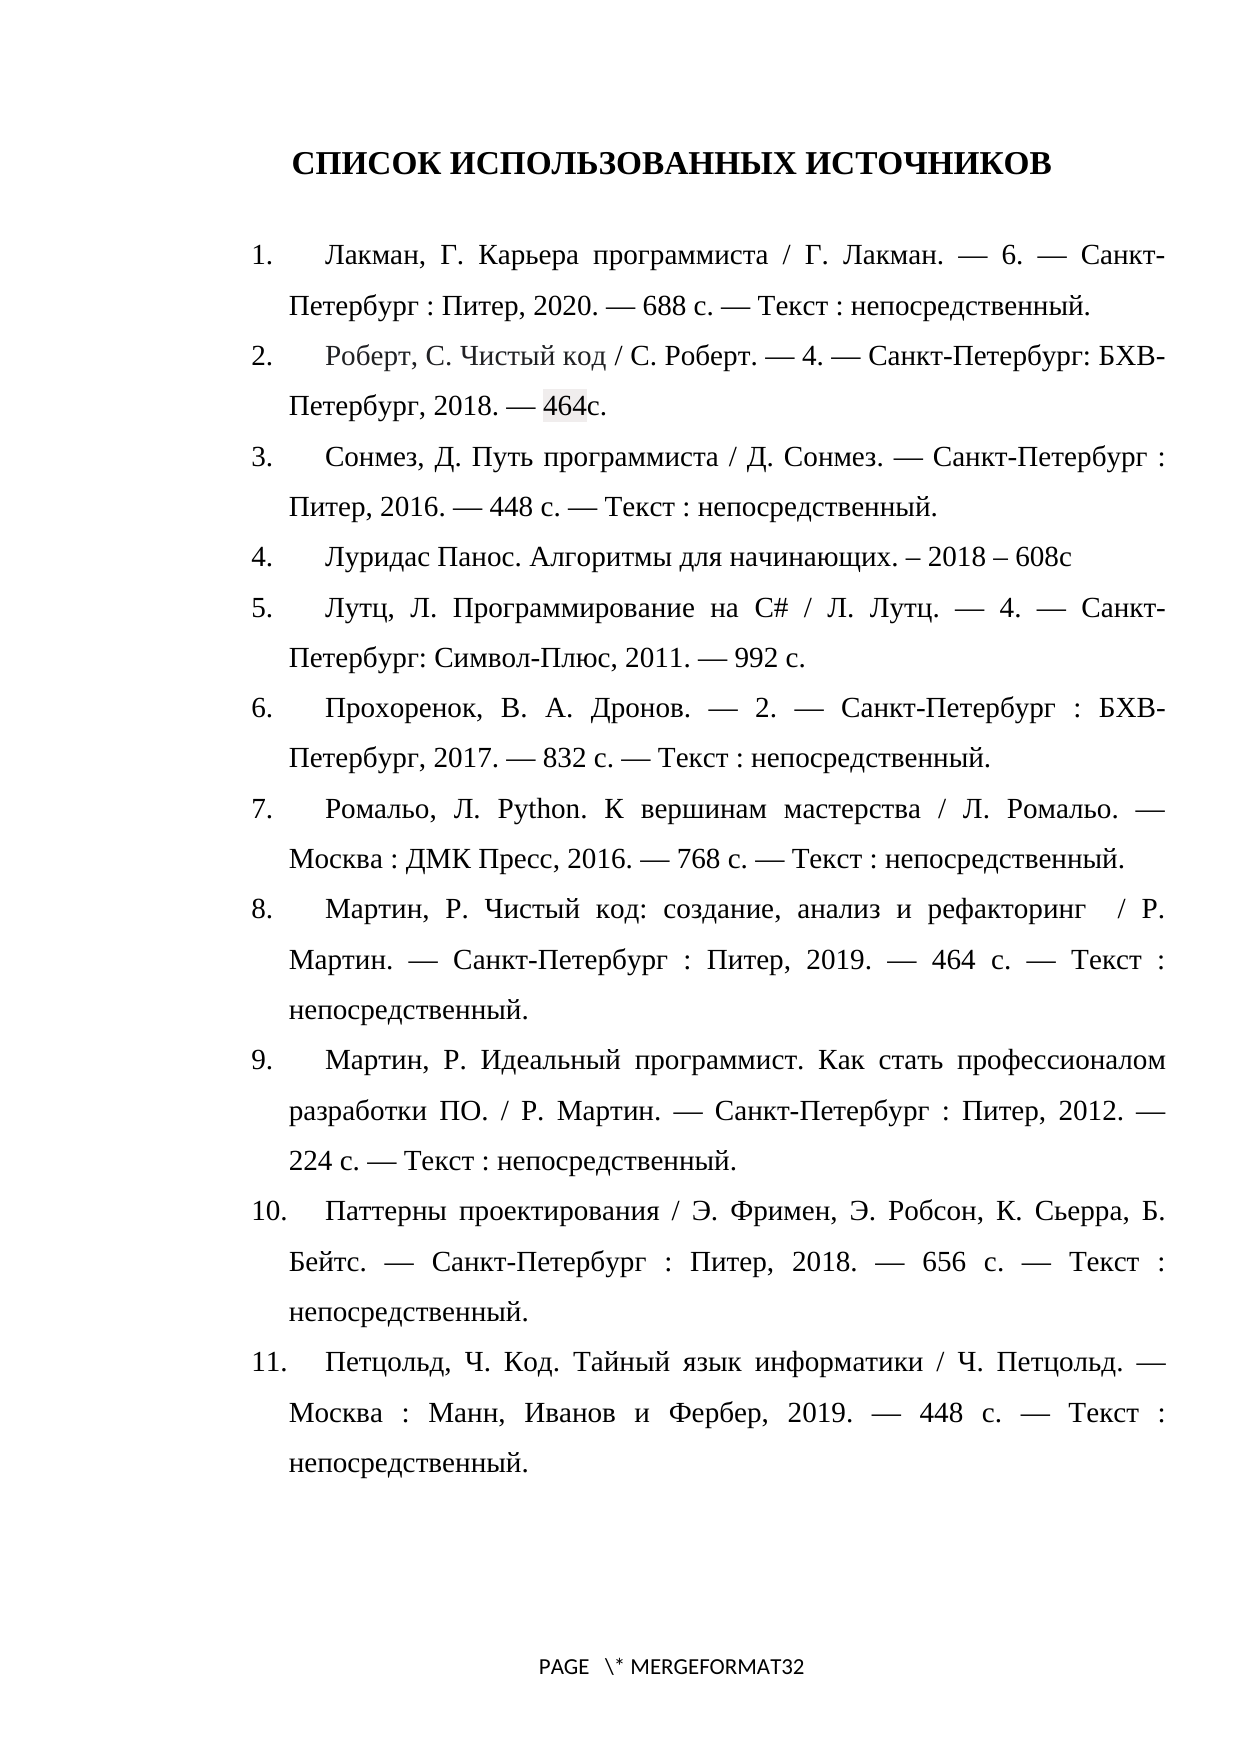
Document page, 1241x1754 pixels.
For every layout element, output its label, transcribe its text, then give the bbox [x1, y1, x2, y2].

list Паттерны проектирования / Э. Фримен, Э. Робсон, К. Сьерра, Б. Бейтс. — Санкт-Петербург : Питер, 2018. — 656 c. — Текст : непосредственный. [251, 1193, 1166, 1328]
list Мартин, Р. Чистый код: создание, анализ и рефакторинг / Р. Мартин. — Санкт-Петербург : Питер, 2019. — 464 c. — Текст : непосредственный. [251, 892, 1166, 1026]
list Лакман, Г. Карьера программиста / Г. Лакман. — 6. — Санкт-Петербург : Питер, 2020. — 688 c. — Текст : непосредственный. [251, 237, 1166, 321]
list Прохоренок, В. А. Дронов. — 2. — Санкт-Петербург : БХВ-Петербург, 2017. — 832 c. — Текст : непосредственный. [251, 690, 1166, 774]
list Лутц, Л. Программирование на C# / Л. Лутц. — 4. — Санкт-Петербург: Символ-Плюс, 2011. — 992 c. [251, 590, 1166, 673]
list Петцольд, Ч. Код. Тайный язык информатики / Ч. Петцольд. — Москва : Манн, Иванов и Фербер, 2019. — 448 c. — Текст : непосредственный. [251, 1344, 1166, 1478]
list Мартин, Р. Идеальный программист. Как стать профессионалом разработки ПО. / Р. Мартин. — Санкт-Петербург : Питер, 2012. — 224 c. — Текст : непосредственный. [251, 1042, 1166, 1177]
list Роберт, С. Чистый код / C. Роберт. — 4. — Санкт-Петербург: БХВ-Петербург, 2018. — 464c. [251, 338, 1166, 422]
list Ромальо, Л. Python. К вершинам мастерства / Л. Ромальо. — Москва : ДМК Пресс, 2016. — 768 c. — Текст : непосредственный. [251, 791, 1166, 875]
list Луридас Панос. Алгоритмы для начинающих. – 2018 – 608с [251, 539, 1166, 573]
list Сонмез, Д. Путь программиста / Д. Сонмез. — Санкт-Петербург : Питер, 2016. — 448 c. — Текст : непосредственный. [251, 439, 1166, 523]
subtitle СПИСОК ИСПОЛЬЗОВАННЫХ ИСТОЧНИКОВ [177, 143, 1166, 181]
